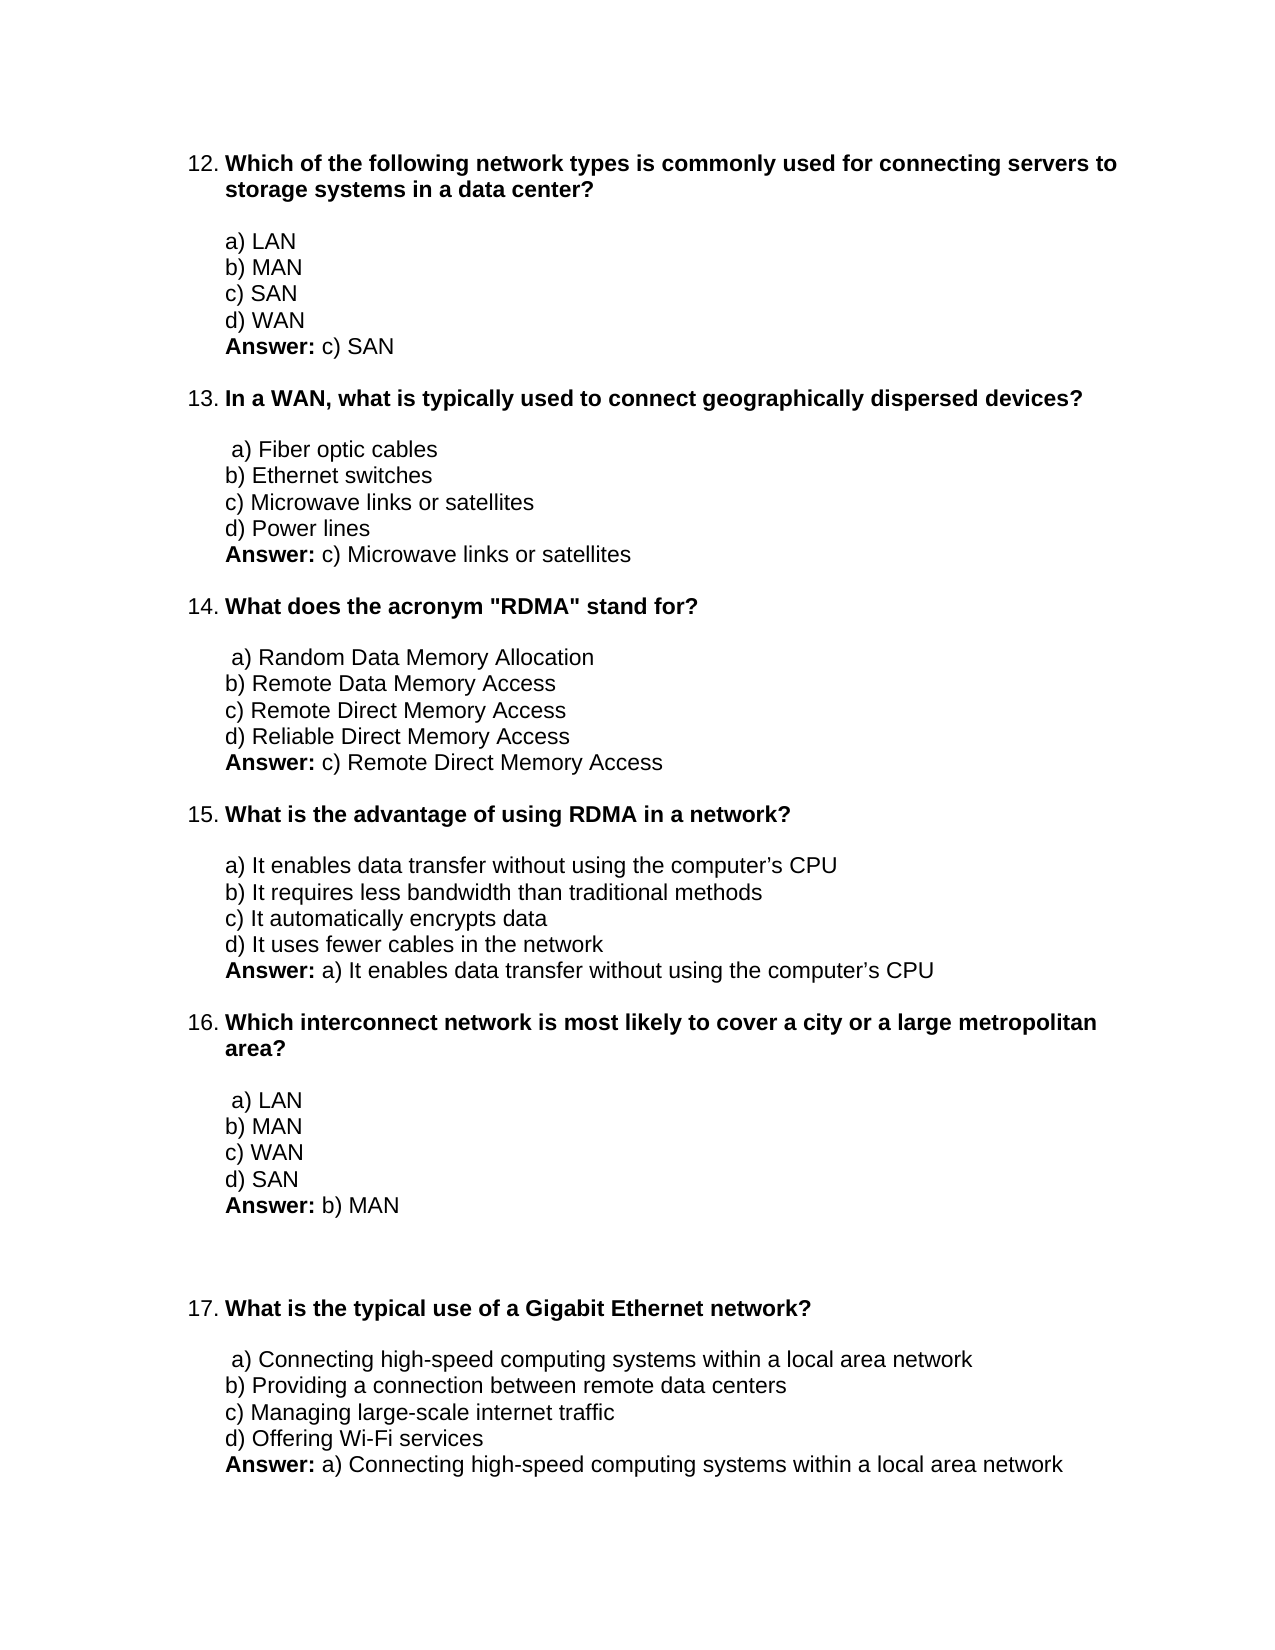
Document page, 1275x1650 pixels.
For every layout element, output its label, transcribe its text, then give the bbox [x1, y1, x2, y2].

list What is the typical use of a Gigabit Ethernet network? [187, 1295, 1125, 1321]
list Which interconnect network is most likely to cover a city or a large metropolitan area? [187, 1009, 1125, 1062]
text a) Random Data Memory Allocation b) Remote Data Memory Access c) Remote Direct Memory Access d) Reliable Direct Memory Access Answer: c) Remote Direct Memory Access [225, 644, 1125, 776]
text a) Connecting high-speed computing systems within a local area network b) Providing a connection between remote data centers c) Managing large-scale internet traffic d) Offering Wi-Fi services Answer: a) Connecting high-speed computing systems within a local area network [225, 1346, 1125, 1478]
list What is the advantage of using RDMA in a network? [187, 801, 1125, 827]
text a) It enables data transfer without using the computer’s CPU b) It requires less bandwidth than traditional methods c) It automatically encrypts data d) It uses fewer cables in the network Answer: a) It enables data transfer without using the computer’s CPU [225, 852, 1125, 984]
text a) Fiber optic cables b) Ethernet switches c) Microwave links or satellites d) Power lines Answer: c) Microwave links or satellites [225, 436, 1125, 568]
list In a WAN, what is typically used to connect geographically dispersed devices? [187, 384, 1125, 411]
list Which of the following network types is commonly used for connecting servers to storage systems in a data center? [187, 150, 1125, 203]
text a) LAN b) MAN c) SAN d) WAN Answer: c) SAN [225, 228, 1125, 359]
list What does the acronym "RDMA" stand for? [187, 593, 1125, 619]
text a) LAN b) MAN c) WAN d) SAN Answer: b) MAN [225, 1087, 1125, 1218]
